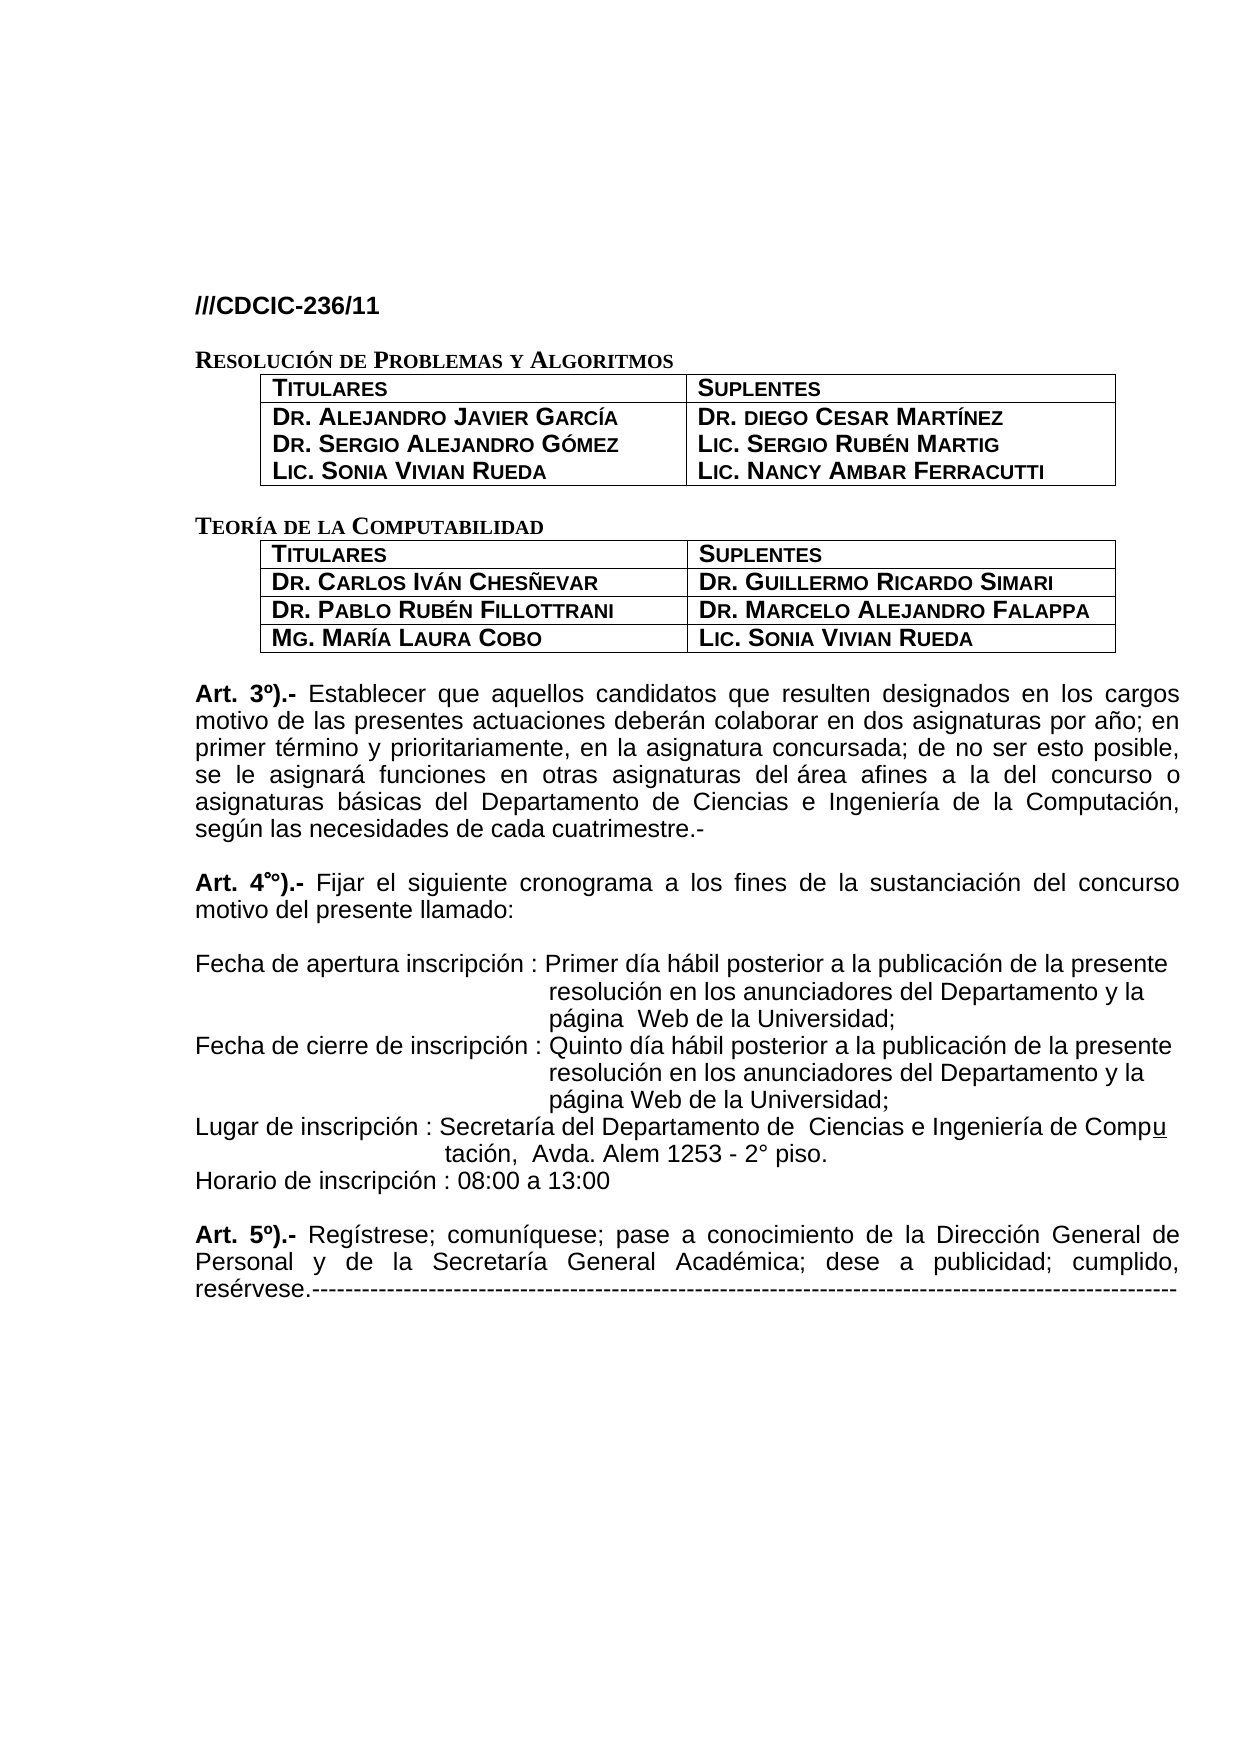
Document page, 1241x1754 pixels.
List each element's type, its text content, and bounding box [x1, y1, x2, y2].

table_cell Mg. María Laura Cobo [261, 625, 687, 652]
text página Web de la Universidad; [195, 1005, 1181, 1032]
text Fecha de apertura inscripción : Primer día hábil posterior a la publicación de la presente [195, 951, 1181, 978]
text Art. 3º).- Establecer que aquellos candidatos que resulten designados en los cargos motivo de las presentes actuaciones deberán colaborar en dos asignaturas por año; en primer término y prioritariamente, en la asignatura concursada; de no ser esto posible, se le asignará funciones en otras asignaturas del área afines a la del concurso o asignaturas básicas del Departamento de Ciencias e Ingeniería de la Computación, según las necesidades de cada cuatrimestre.- [195, 680, 1181, 843]
text Fecha de cierre de inscripción : Quinto día hábil posterior a la publicación de la presente [195, 1032, 1181, 1059]
table_header Titulares [261, 375, 686, 402]
text tación, Avda. Alem 1253 - 2° piso. [195, 1141, 1181, 1168]
table_cell Dr. diego Cesar Martínez Lic. Sergio Rubén Martig Lic. Nancy Ambar Ferracutti [687, 403, 1115, 484]
text Horario de inscripción : 08:00 a 13:00 [195, 1168, 1181, 1195]
text página Web de la Universidad; [195, 1087, 1181, 1114]
text Art. 4°).- Fijar el siguiente cronograma a los fines de la sustanciación del concurso motivo del presente llamado: [195, 870, 1181, 924]
table_cell Lic. Sonia Vivian Rueda [688, 625, 1115, 652]
subtitle Teoría de la Computabilidad [195, 513, 1181, 540]
table_cell Dr. Alejandro Javier García Dr. Sergio Alejandro Gómez Lic. Sonia Vivian Rueda [261, 403, 686, 484]
subtitle Resolución de Problemas y Algoritmos [195, 347, 1181, 374]
table_cell Dr. Carlos Iván Chesñevar [261, 569, 687, 596]
table_header Suplentes [688, 541, 1115, 568]
text resolución en los anunciadores del Departamento y la [195, 978, 1181, 1005]
table_cell Dr. Guillermo Ricardo Simari [688, 569, 1115, 596]
table_cell Dr. Marcelo Alejandro Falappa [688, 597, 1115, 624]
text resolución en los anunciadores del Departamento y la [195, 1059, 1181, 1087]
text Lugar de inscripción : Secretaría del Departamento de Ciencias e Ingeniería de Compu [195, 1114, 1181, 1141]
table_header Suplentes [687, 375, 1115, 402]
text Art. 5º).- Regístrese; comuníquese; pase a conocimiento de la Dirección General de Personal y de la Secretaría General Académica; dese a publicidad; cumplido, resérvese.-------------------------------------------------------------------------------------------------------- [195, 1222, 1181, 1303]
subtitle ///CDCIC-236/11 [195, 293, 1181, 320]
table_cell Dr. Pablo Rubén Fillottrani [261, 597, 687, 624]
table_header Titulares [261, 541, 687, 568]
